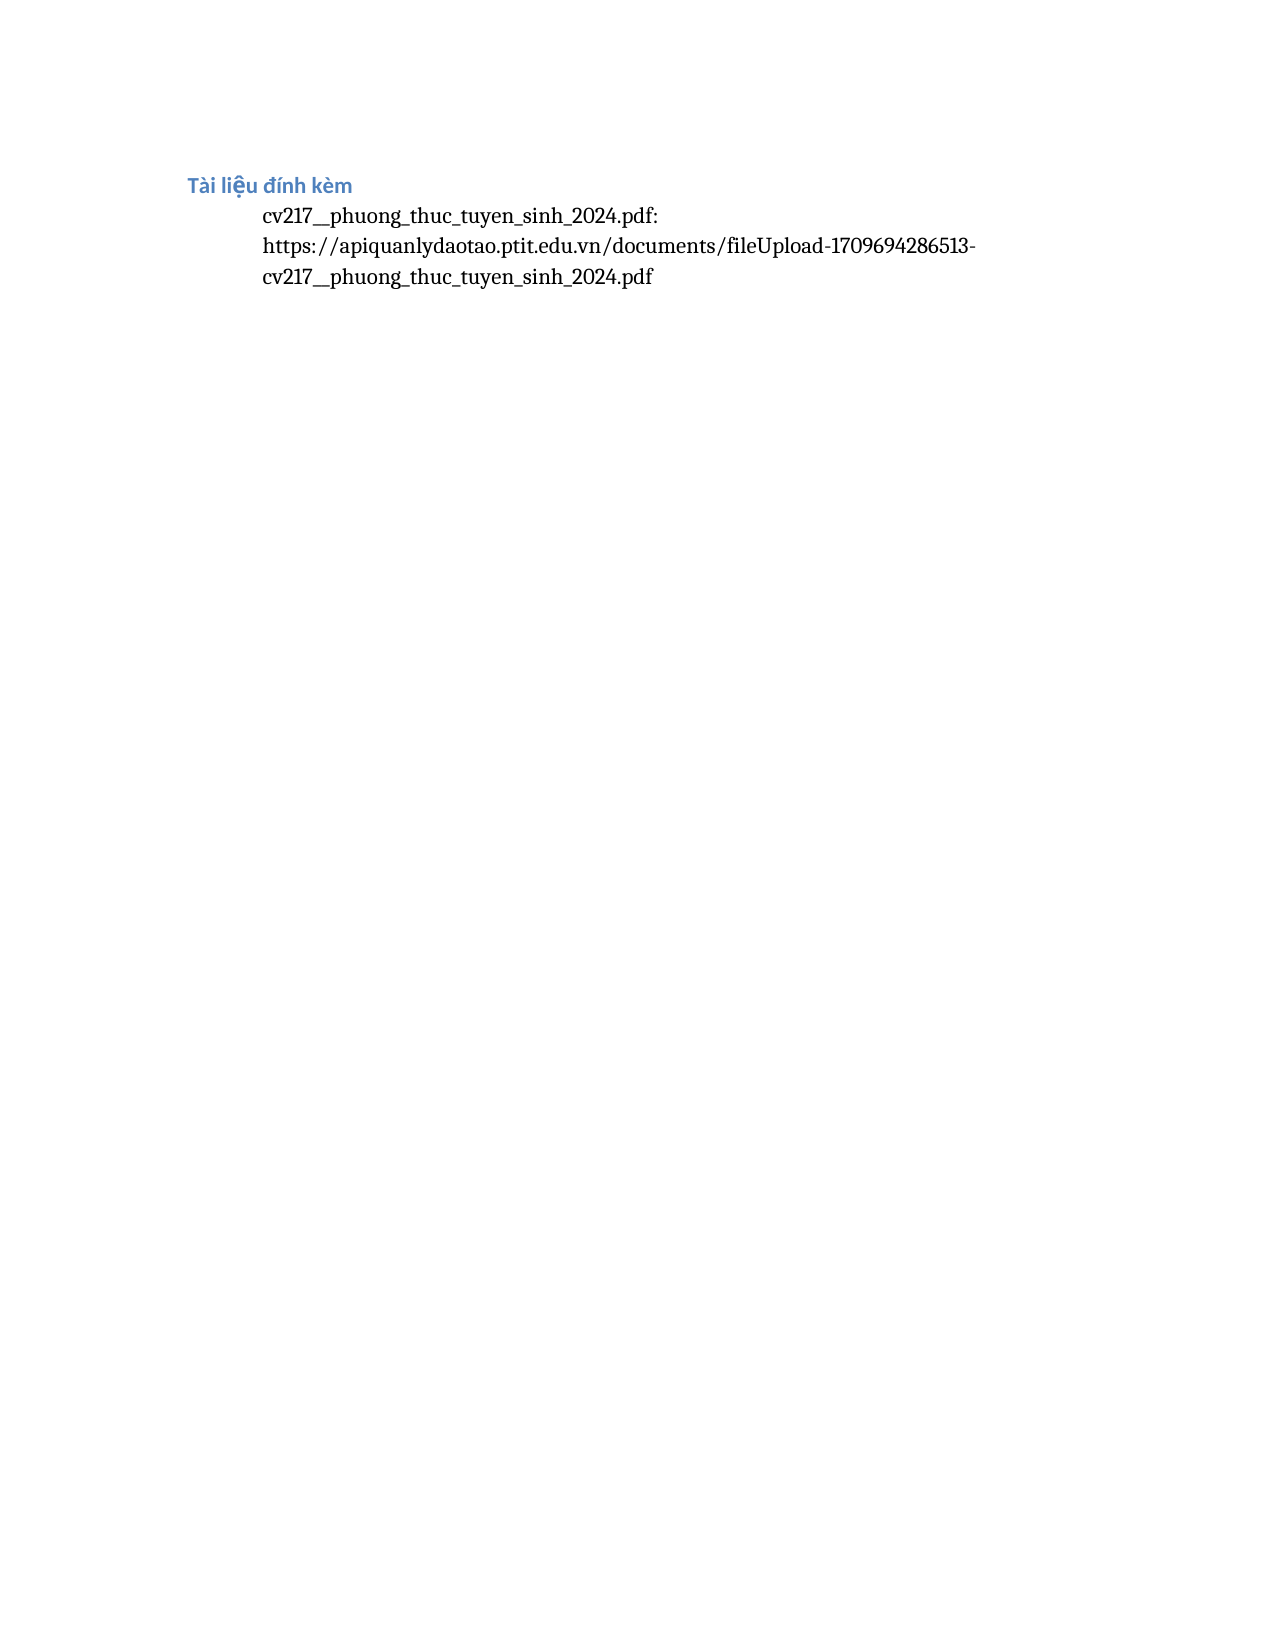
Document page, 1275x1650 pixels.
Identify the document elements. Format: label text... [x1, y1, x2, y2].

subtitle Tài liệu đính kèm [187, 171, 1087, 199]
list cv217__phuong_thuc_tuyen_sinh_2024.pdf: https://apiquanlydaotao.ptit.edu.vn/documents/fileUpload-1709694286513-cv217__phuong_thuc_tuyen_sinh_2024.pdf [262, 203, 1087, 290]
